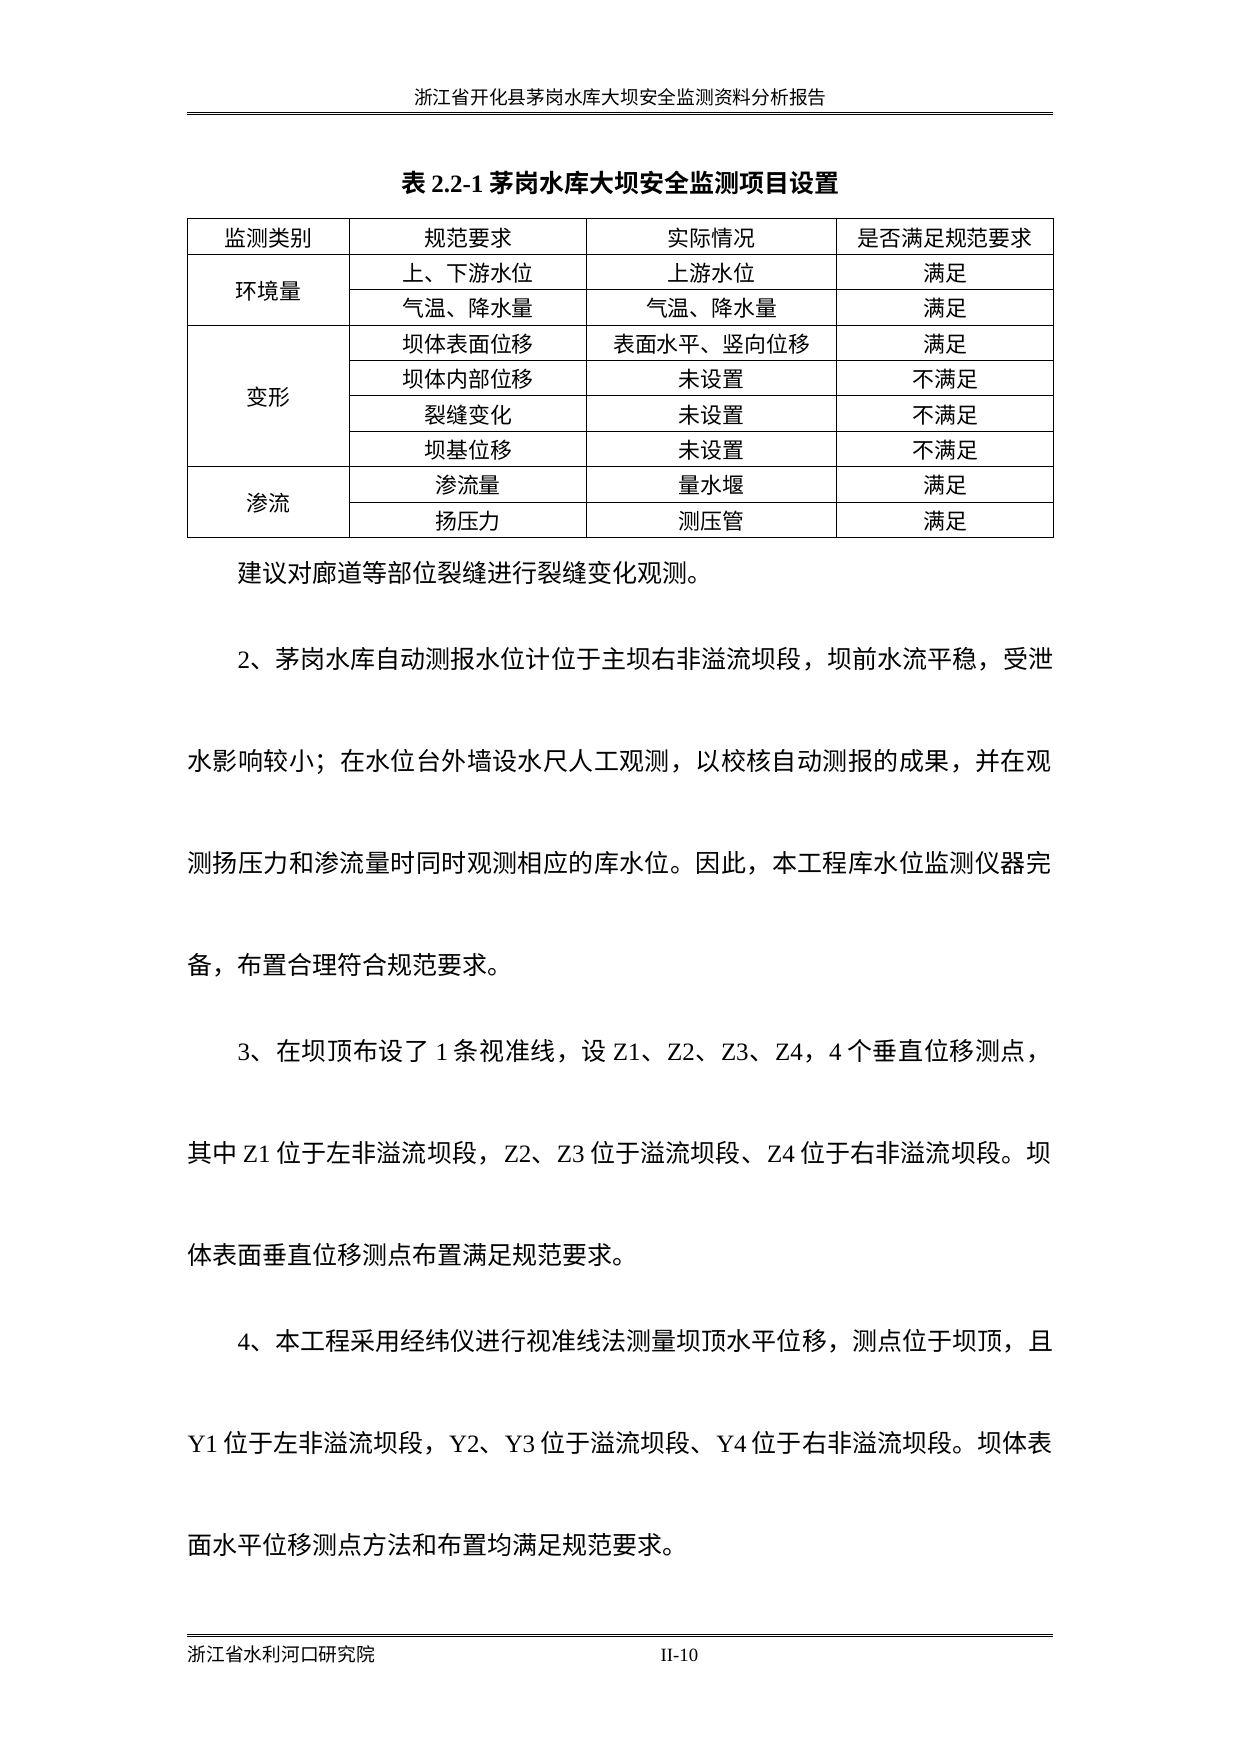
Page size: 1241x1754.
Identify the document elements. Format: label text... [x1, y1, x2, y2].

text 4、本工程采用经纬仪进行视准线法测量坝顶水平位移，测点位于坝顶，且Y1位于左非溢流坝段，Y2、Y3位于溢流坝段、Y4位于右非溢流坝段。坝体表面水平位移测点方法和布置均满足规范要求。 [187, 1306, 1053, 1577]
table_cell 扬压力 [350, 503, 586, 537]
table_cell 环境量 [188, 255, 349, 324]
table_cell 量水堰 [587, 467, 836, 502]
table_cell 满足 [837, 290, 1053, 324]
table_cell 未设置 [587, 432, 836, 466]
text 建议对廊道等部位裂缝进行裂缝变化观测。 [187, 538, 1053, 606]
table_cell 满足 [837, 326, 1053, 360]
table_header 规范要求 [350, 219, 586, 254]
table_cell 满足 [837, 503, 1053, 537]
table_cell 上、下游水位 [350, 255, 586, 289]
table_cell 满足 [837, 255, 1053, 289]
table_cell 不满足 [837, 396, 1053, 431]
table_header 是否满足规范要求 [837, 219, 1053, 254]
table_cell 测压管 [587, 503, 836, 537]
table_cell 不满足 [837, 432, 1053, 466]
table_cell 渗流量 [350, 467, 586, 502]
table_cell 坝体内部位移 [350, 361, 586, 395]
table_cell 坝基位移 [350, 432, 586, 466]
table_cell 气温、降水量 [587, 290, 836, 324]
table_cell 上游水位 [587, 255, 836, 289]
table_cell 变形 [188, 326, 349, 466]
table_cell 满足 [837, 467, 1053, 502]
table_cell 渗流 [188, 467, 349, 537]
text 3、在坝顶布设了1条视准线，设Z1、Z2、Z3、Z4，4个垂直位移测点，其中Z1位于左非溢流坝段，Z2、Z3位于溢流坝段、Z4位于右非溢流坝段。坝体表面垂直位移测点布置满足规范要求。 [187, 1016, 1053, 1287]
table_cell 不满足 [837, 361, 1053, 395]
table_cell 未设置 [587, 361, 836, 395]
table_cell 裂缝变化 [350, 396, 586, 431]
text 2、茅岗水库自动测报水位计位于主坝右非溢流坝段，坝前水流平稳，受泄水影响较小；在水位台外墙设水尺人工观测，以校核自动测报的成果，并在观测扬压力和渗流量时同时观测相应的库水位。因此，本工程库水位监测仪器完备，布置合理符合规范要求。 [187, 624, 1053, 998]
table_header 实际情况 [587, 219, 836, 254]
text 表2.2-1 茅岗水库大坝安全监测项目设置 [187, 164, 1053, 200]
table_cell 表面水平、竖向位移 [587, 326, 836, 360]
table_cell 坝体表面位移 [350, 326, 586, 360]
table_cell 未设置 [587, 396, 836, 431]
table_header 监测类别 [188, 219, 349, 254]
table_cell 气温、降水量 [350, 290, 586, 324]
